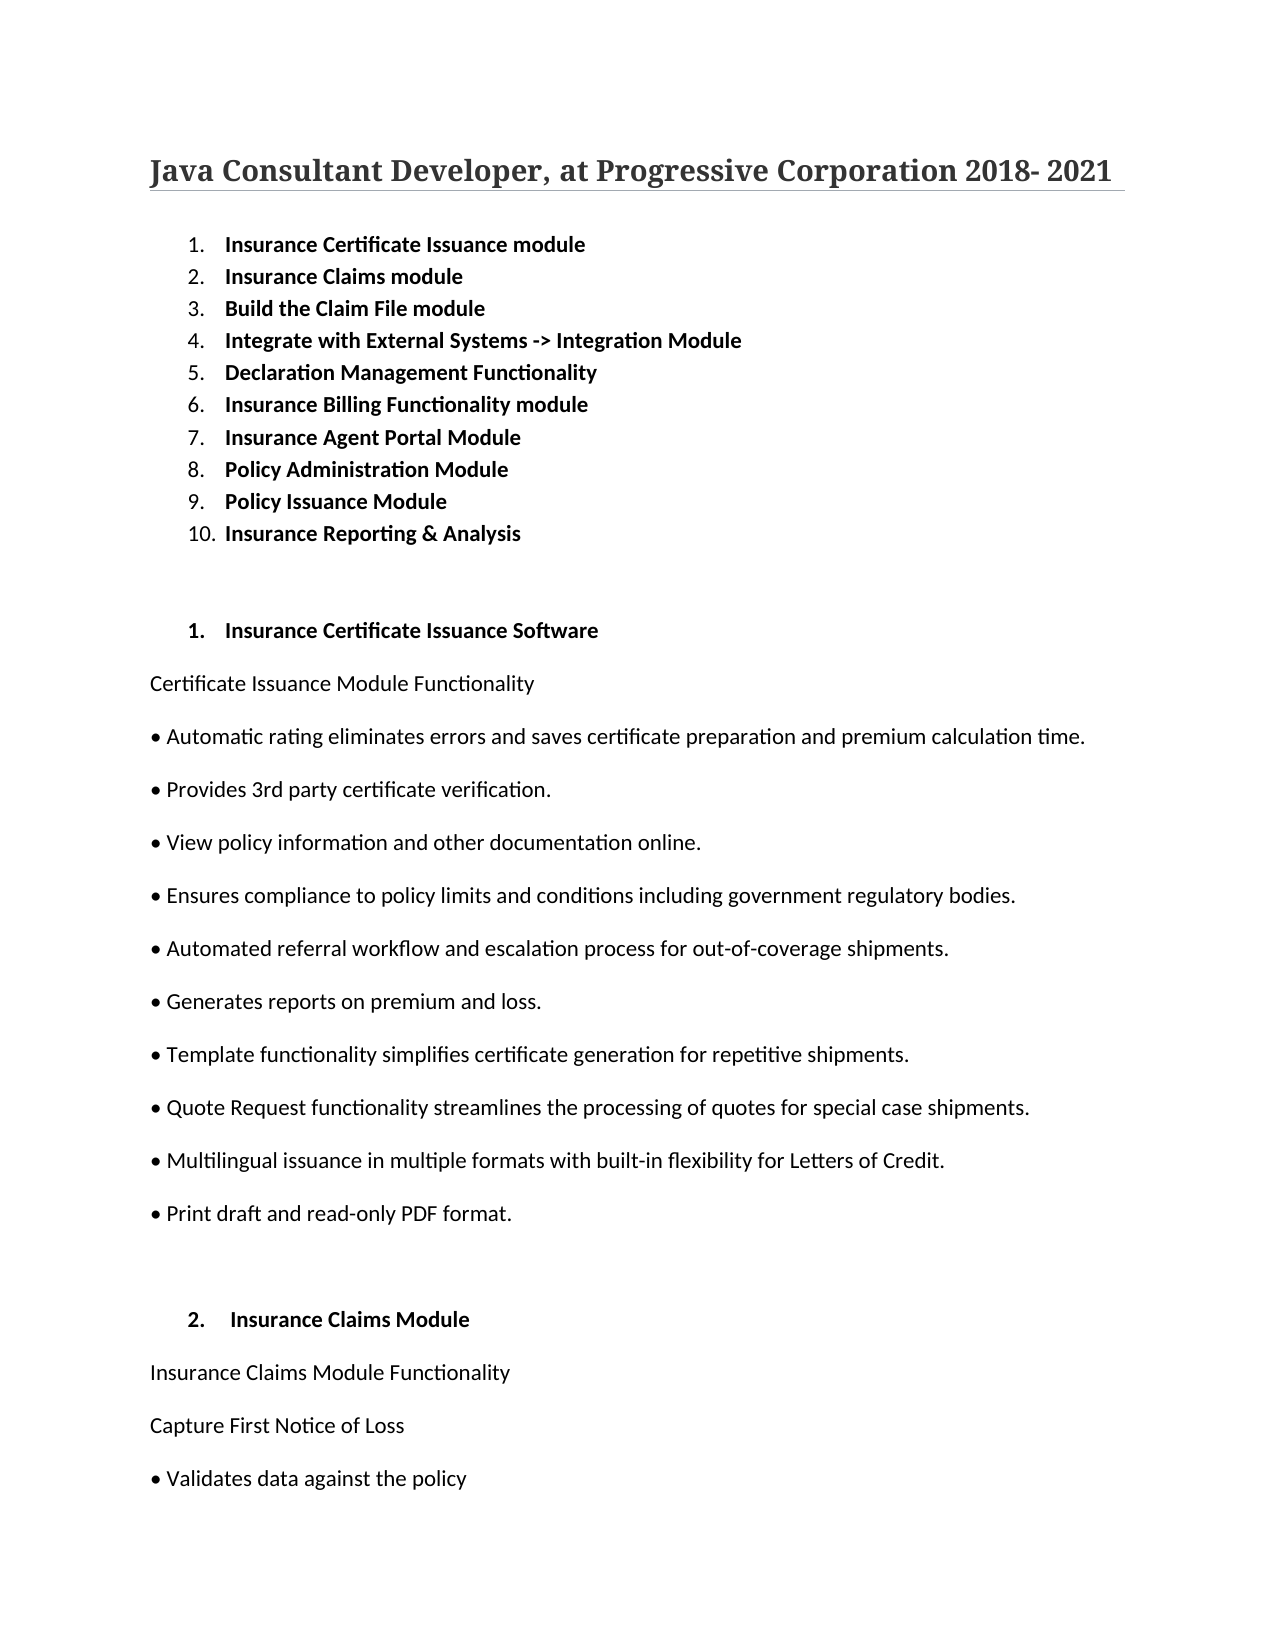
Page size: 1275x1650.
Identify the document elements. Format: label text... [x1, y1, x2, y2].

text • Ensures compliance to policy limits and conditions including government regulatory bodies. [150, 881, 1125, 909]
list Insurance Reporting & Analysis [187, 519, 1125, 547]
list Insurance Claims module [187, 262, 1125, 290]
text • Automated referral workflow and escalation process for out-of-coverage shipments. [150, 934, 1125, 962]
list Insurance Agent Portal Module [187, 423, 1125, 451]
list Integrate with External Systems -> Integration Module [187, 326, 1125, 354]
text • Quote Request functionality streamlines the processing of quotes for special case shipments. [150, 1093, 1125, 1121]
list Insurance Certificate Issuance module [187, 230, 1125, 258]
text Java Consultant Developer, at Progressive Corporation 2018- 2021 [150, 150, 1125, 190]
text • Validates data against the policy [150, 1464, 1125, 1492]
list Policy Administration Module [187, 455, 1125, 483]
text • Multilingual issuance in multiple formats with built-in flexibility for Letters of Credit. [150, 1146, 1125, 1174]
text • Provides 3rd party certificate verification. [150, 775, 1125, 803]
list Build the Claim File module [187, 294, 1125, 322]
text Capture First Notice of Loss [150, 1411, 1125, 1439]
text • View policy information and other documentation online. [150, 828, 1125, 856]
text Insurance Claims Module Functionality [150, 1358, 1125, 1386]
text • Automatic rating eliminates errors and saves certificate preparation and premium calculation time. [150, 722, 1125, 750]
list Insurance Certificate Issuance Software [187, 616, 1125, 644]
text Certificate Issuance Module Functionality [150, 669, 1125, 697]
text • Template functionality simplifies certificate generation for repetitive shipments. [150, 1040, 1125, 1068]
list Insurance Claims Module [187, 1305, 1125, 1333]
text • Generates reports on premium and loss. [150, 987, 1125, 1015]
list Policy Issuance Module [187, 487, 1125, 515]
list Insurance Billing Functionality module [187, 391, 1125, 419]
text • Print draft and read-only PDF format. [150, 1199, 1125, 1227]
list Declaration Management Functionality [187, 358, 1125, 386]
